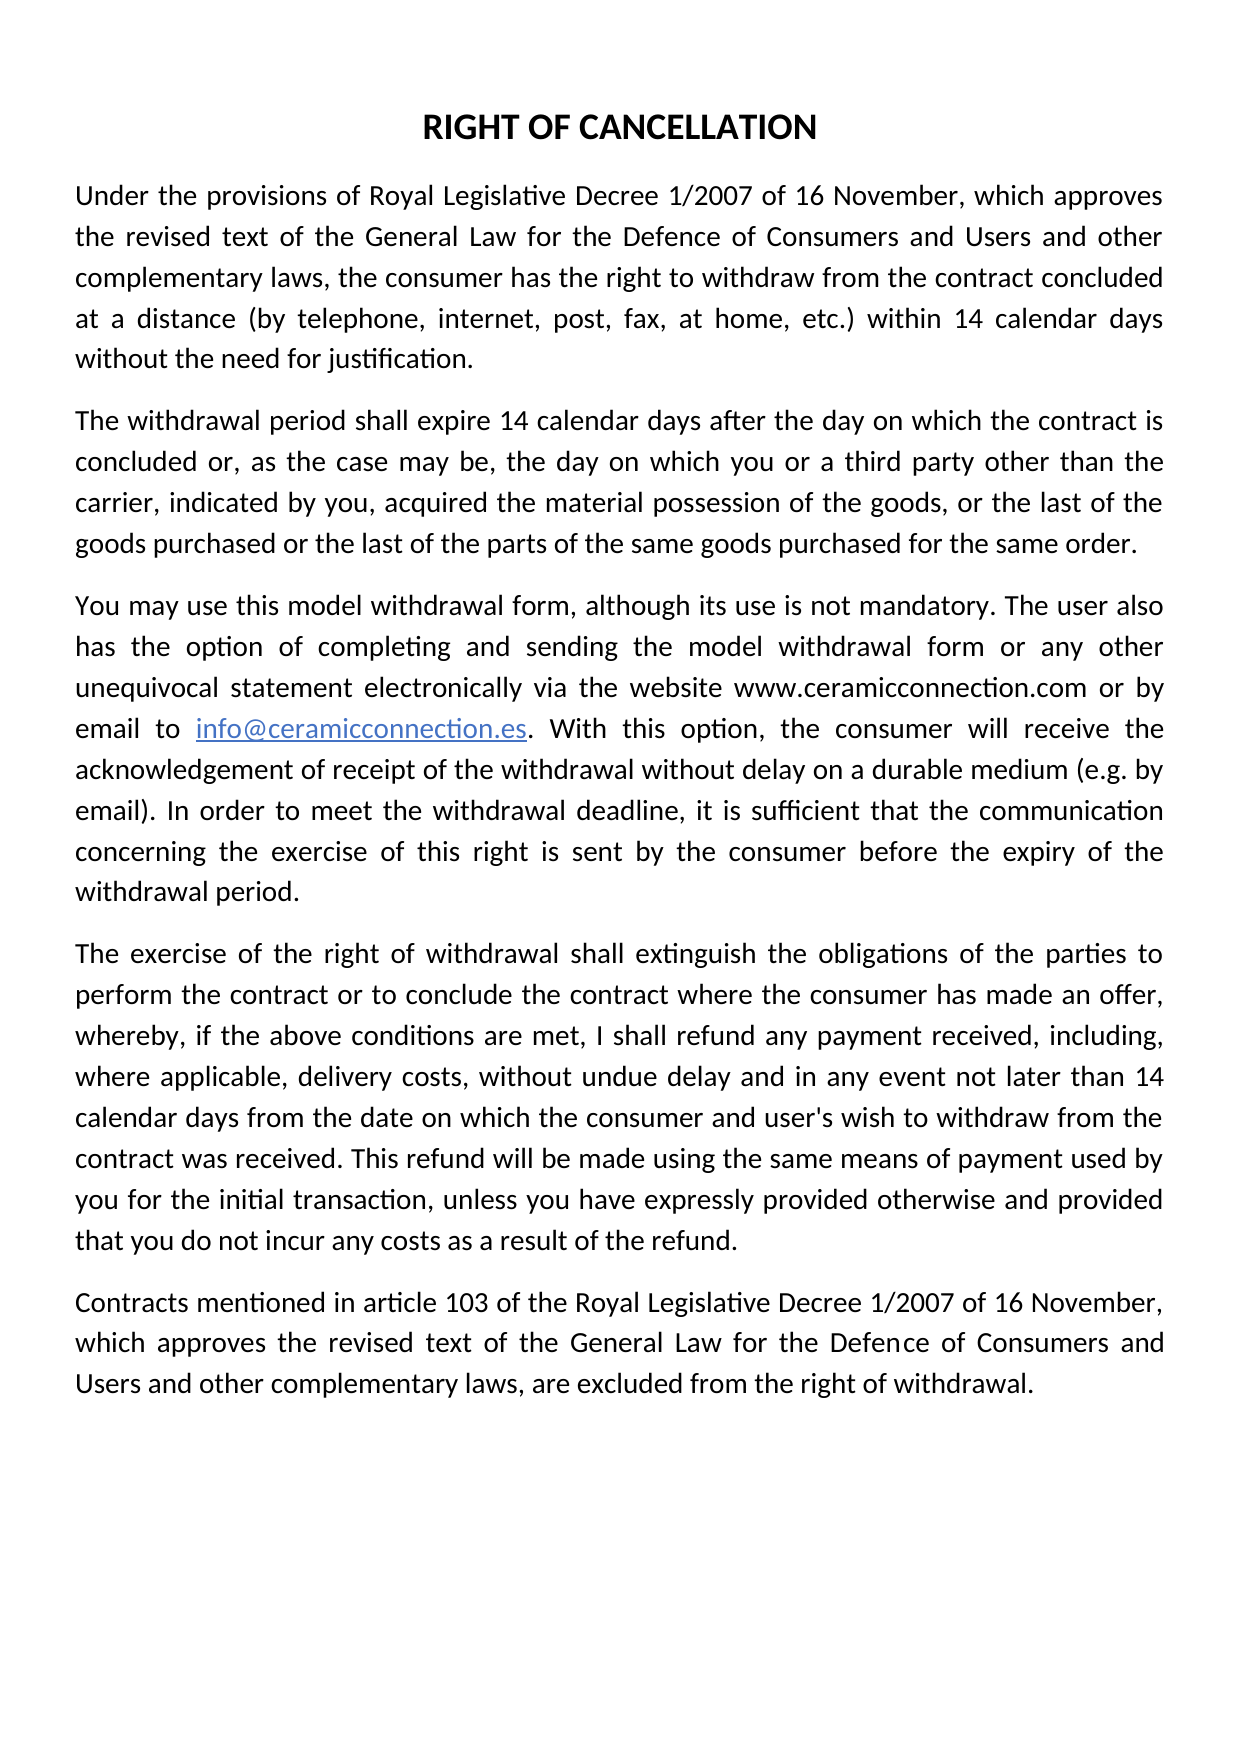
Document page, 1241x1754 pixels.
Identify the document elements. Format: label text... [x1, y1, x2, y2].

text You may use this model withdrawal form, although its use is not mandatory. The user also has the option of completing and sending the model withdrawal form or any other unequivocal statement electronically via the website www.ceramicconnection.com or by email to info@ceramicconnection.es. With this option, the consumer will receive the acknowledgement of receipt of the withdrawal without delay on a durable medium (e.g. by email). In order to meet the withdrawal deadline, it is sufficient that the communication concerning the exercise of this right is sent by the consumer before the expiry of the withdrawal period. [75, 587, 1165, 909]
text The exercise of the right of withdrawal shall extinguish the obligations of the parties to perform the contract or to conclude the contract where the consumer has made an offer, whereby, if the above conditions are met, I shall refund any payment received, including, where applicable, delivery costs, without undue delay and in any event not later than 14 calendar days from the date on which the consumer and user's wish to withdraw from the contract was received. This refund will be made using the same means of payment used by you for the initial transaction, unless you have expressly provided otherwise and provided that you do not incur any costs as a result of the refund. [75, 935, 1165, 1257]
text Contracts mentioned in article 103 of the Royal Legislative Decree 1/2007 of 16 November, which approves the revised text of the General Law for the Defence of Consumers and Users and other complementary laws, are excluded from the right of withdrawal. [75, 1284, 1165, 1401]
text Under the provisions of Royal Legislative Decree 1/2007 of 16 November, which approves the revised text of the General Law for the Defence of Consumers and Users and other complementary laws, the consumer has the right to withdraw from the contract concluded at a distance (by telephone, internet, post, fax, at home, etc.) within 14 calendar days without the need for justification. [75, 177, 1165, 376]
text The withdrawal period shall expire 14 calendar days after the day on which the contract is concluded or, as the case may be, the day on which you or a third party other than the carrier, indicated by you, acquired the material possession of the goods, or the last of the goods purchased or the last of the parts of the same goods purchased for the same order. [75, 402, 1165, 561]
text RIGHT OF CANCELLATION [75, 103, 1165, 149]
